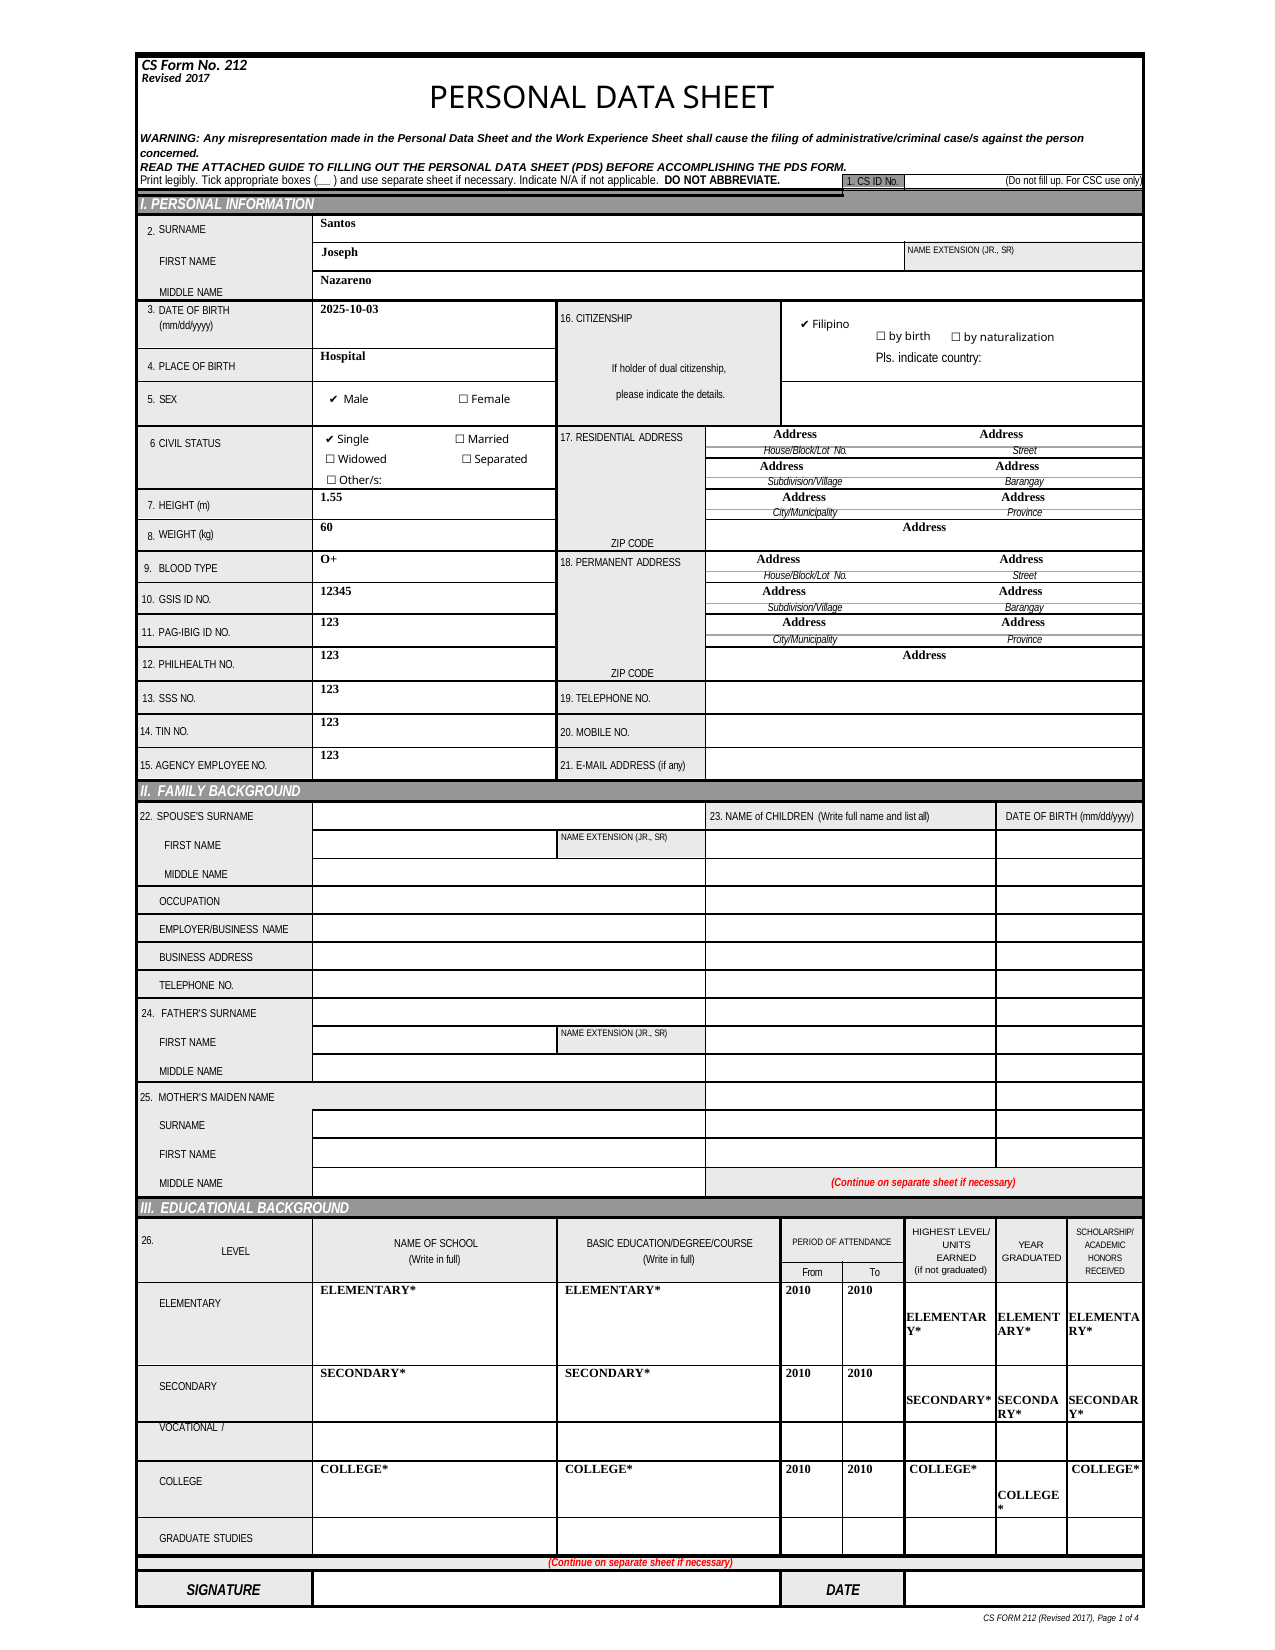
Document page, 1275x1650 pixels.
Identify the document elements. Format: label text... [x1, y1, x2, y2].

table_cell [706, 1139, 995, 1167]
table_cell 19. TELEPHONE NO. [558, 682, 705, 713]
table_cell 2025-10-03 [313, 302, 555, 347]
table_cell [706, 1055, 995, 1081]
table_cell SECONDARY* [558, 1366, 779, 1421]
table_cell ☐ by birth ☐ by naturalization Pls. indicate country: [874, 302, 1142, 381]
table_cell GRADUATE STUDIES [138, 1518, 312, 1554]
table_cell [997, 1518, 1066, 1554]
table_cell [997, 971, 1142, 997]
table_cell [558, 1518, 779, 1554]
table_cell [558, 1423, 779, 1460]
table_cell [313, 999, 705, 1025]
table_cell COLLEGE* [1068, 1462, 1142, 1517]
table_cell 12345 [313, 583, 555, 613]
table_cell Address [706, 520, 1142, 550]
table_cell 123 [313, 648, 555, 680]
table_cell PERIOD OF ATTENDANCE [782, 1219, 903, 1261]
table_cell [313, 943, 705, 969]
table_cell SECONDARY* [906, 1366, 995, 1421]
table_cell DATE OF BIRTH (mm/dd/yyyy) [997, 803, 1142, 829]
table_cell To [843, 1263, 903, 1282]
table_cell [313, 1423, 556, 1460]
table_cell YEAR GRADUATED [997, 1219, 1066, 1282]
table_cell 123 [313, 748, 555, 778]
table_cell [906, 1423, 995, 1460]
table_cell Address Address [706, 583, 1142, 602]
table_cell [997, 1083, 1142, 1109]
table_cell [997, 887, 1142, 913]
table_cell [843, 1518, 903, 1554]
table_cell [313, 1139, 705, 1167]
table_cell Address [706, 648, 1142, 680]
table_cell HIGHEST LEVEL/ UNITS EARNED (if not graduated) [906, 1219, 995, 1282]
table_cell [706, 887, 995, 913]
table_cell [706, 748, 1142, 778]
table_cell ✔ Male ☐ Female [313, 382, 555, 425]
table_cell SIGNATURE [138, 1572, 311, 1605]
table_cell [313, 887, 705, 913]
table_cell ELEMENTARY* [313, 1283, 556, 1364]
table_cell [906, 1518, 995, 1554]
table_cell 18. PERMANENT ADDRESS ZIP CODE [558, 552, 705, 680]
table_cell SCHOLARSHIP/ ACADEMIC HONORS RECEIVED [1068, 1219, 1142, 1282]
table_cell EMPLOYER/BUSINESS NAME [138, 915, 312, 941]
table_cell [706, 943, 995, 969]
table_cell SECONDARY* [313, 1366, 556, 1421]
table_cell [706, 1083, 995, 1109]
table_cell 2010 [843, 1462, 903, 1517]
table_cell 6 CIVIL STATUS [138, 427, 312, 488]
table_cell TELEPHONE NO. [138, 971, 312, 997]
table_cell 21. E-MAIL ADDRESS (if any) [558, 748, 705, 778]
table_cell Santos [313, 216, 1142, 241]
table_cell COLLEGE [138, 1462, 312, 1517]
table_cell ✔ Single ☐ Married ☐ Widowed ☐ Separated ☐ Other/s: [313, 427, 555, 488]
table_cell ✔ Filipino [782, 302, 874, 381]
table_cell O+ [313, 552, 555, 582]
table_cell I. PERSONAL INFORMATION [138, 191, 1142, 213]
table_cell [997, 1111, 1142, 1137]
table_cell [997, 1055, 1142, 1081]
table_cell [313, 1027, 556, 1053]
table_cell OCCUPATION [138, 887, 312, 913]
table_cell [997, 1027, 1142, 1053]
table_cell Address Address [706, 490, 1142, 509]
table_cell Print legibly. Tick appropriate boxes ( ) and use separate sheet if necessary. Indicate N/A if not applicable. DO NOT ABBREVIATE. [138, 174, 842, 187]
table_cell [313, 971, 705, 997]
table_cell COLLEGE* [906, 1462, 995, 1517]
table_cell 15. AGENCY EMPLOYEE NO. [138, 748, 312, 778]
table_cell (Continue on separate sheet if necessary) [706, 1168, 1142, 1196]
table_cell [997, 1423, 1066, 1460]
table_cell [1068, 1423, 1142, 1460]
table_cell III. EDUCATIONAL BACKGROUND [138, 1199, 1142, 1216]
table_cell 9. BLOOD TYPE [138, 552, 312, 582]
table_cell [313, 915, 705, 941]
table_cell Nazareno [313, 272, 1142, 299]
table_cell Hospital [313, 349, 555, 381]
table_cell [313, 859, 705, 885]
table_cell 123 [313, 682, 555, 713]
table_cell 3. DATE OF BIRTH (mm/dd/yyyy) [138, 302, 312, 347]
table_cell [706, 915, 995, 941]
table_cell 11. PAG-IBIG ID NO. [138, 615, 312, 646]
table_cell Address Address [706, 427, 1142, 446]
table_cell ELEMENTARY* [558, 1283, 779, 1364]
table_cell BASIC EDUCATION/DEGREE/COURSE (Write in full) [558, 1219, 779, 1282]
table_cell 2010 [843, 1366, 903, 1421]
table_cell SURNAME FIRST NAME MIDDLE NAME [138, 1109, 312, 1196]
table_cell [997, 831, 1142, 857]
table_cell SECONDARY* [1068, 1366, 1142, 1421]
table_cell 16. CITIZENSHIP If holder of dual citizenship, please indicate the details. [558, 302, 780, 425]
table_cell 14. TIN NO. [138, 715, 312, 746]
table_cell ELEMENTARY [138, 1283, 312, 1364]
table_cell 13. SSS NO. [138, 682, 312, 713]
table_cell 7. HEIGHT (m) [138, 490, 312, 518]
table_cell 60 [313, 520, 555, 550]
table_cell [313, 1055, 705, 1081]
table_cell [782, 1423, 842, 1460]
table_cell [706, 1027, 995, 1053]
table_cell From [782, 1263, 842, 1282]
table_cell [313, 1111, 705, 1137]
table_cell [782, 382, 1142, 425]
table_cell BUSINESS ADDRESS [138, 943, 312, 969]
table_cell 4. PLACE OF BIRTH [138, 349, 312, 381]
table_cell [706, 715, 1142, 746]
table_cell 20. MOBILE NO. [558, 715, 705, 746]
table_cell SECONDARY [138, 1366, 312, 1421]
table_cell 25. MOTHER'S MAIDEN NAME [138, 1083, 705, 1109]
table_cell [706, 999, 995, 1025]
table_cell [906, 1572, 1142, 1605]
table_cell 2010 [782, 1462, 842, 1517]
table_cell [313, 831, 556, 857]
table_cell [997, 943, 1142, 969]
table_cell 12. PHILHEALTH NO. [138, 648, 312, 680]
table_cell [997, 859, 1142, 885]
table_cell [313, 803, 705, 829]
table_cell ELEMENTARY* [1068, 1283, 1142, 1364]
table_cell 2010 [782, 1366, 842, 1421]
table_cell COLLEGE* [313, 1462, 556, 1517]
table_header CS Form No. 212 Revised 2017 PERSONAL DATA SHEET WARNING: Any misrepresentation made in the Personal Data Sheet and the Work Experience Sheet shall cause the filing of administrative/criminal case/s against the person concerned. READ THE ATTACHED GUIDE TO FILLING OUT THE PERSONAL DATA SHEET (PDS) BEFORE ACCOMPLISHING THE PDS FORM. [138, 58, 1142, 173]
table_cell [706, 1111, 995, 1137]
table_cell NAME EXTENSION (JR., SR) [558, 1027, 705, 1053]
table_cell 2010 [843, 1283, 903, 1364]
table_cell ELEMENTARY* [997, 1283, 1066, 1364]
table_cell Address Address [706, 615, 1142, 634]
table_cell 8. WEIGHT (kg) [138, 520, 312, 550]
table_cell Address Address [706, 552, 1142, 571]
table_cell 24. FATHER'S SURNAME FIRST NAME MIDDLE NAME [138, 999, 312, 1081]
table_cell Joseph [313, 243, 904, 270]
table_cell [706, 682, 1142, 713]
table_cell [782, 1518, 842, 1554]
table_cell 22. SPOUSE'S SURNAME FIRST NAME MIDDLE NAME [138, 803, 312, 885]
picture [317, 175, 331, 185]
table_cell 23. NAME of CHILDREN (Write full name and list all) [706, 803, 995, 829]
table_cell 123 [313, 715, 555, 746]
table_cell 10. GSIS ID NO. [138, 583, 312, 613]
table_cell 2010 [782, 1283, 842, 1364]
table_cell 26. LEVEL [138, 1219, 312, 1282]
table_cell NAME EXTENSION (JR., SR) [558, 831, 705, 857]
table_cell [997, 1139, 1142, 1167]
table_cell 2. SURNAME FIRST NAME MIDDLE NAME [138, 216, 312, 299]
table_cell 123 [313, 615, 555, 646]
table_cell [313, 1168, 705, 1196]
table_cell [706, 971, 995, 997]
table_cell Address Address [706, 459, 1142, 476]
table_cell 5. SEX [138, 382, 312, 425]
table_cell 1.55 [313, 490, 555, 518]
table_cell [997, 915, 1142, 941]
table_cell ELEMENTARY* [906, 1283, 995, 1364]
table_cell SECONDARY* [997, 1366, 1066, 1421]
table_cell II. FAMILY BACKGROUND [138, 782, 1142, 800]
table_cell COLLEGE* [558, 1462, 779, 1517]
table_cell [706, 859, 995, 885]
table_cell NAME OF SCHOOL (Write in full) [313, 1219, 556, 1282]
table_cell 17. RESIDENTIAL ADDRESS ZIP CODE [558, 427, 705, 550]
table_cell NAME EXTENSION (JR., SR) [905, 243, 1142, 270]
table_cell [313, 1518, 556, 1554]
table_cell [997, 999, 1142, 1025]
table_cell [314, 1572, 779, 1605]
table_cell COLLEGE* [997, 1462, 1066, 1517]
table_cell VOCATIONAL / [138, 1423, 312, 1460]
table_cell [706, 831, 995, 857]
table_cell [1068, 1518, 1142, 1554]
table_cell [843, 1423, 903, 1460]
table_cell DATE [782, 1572, 903, 1605]
